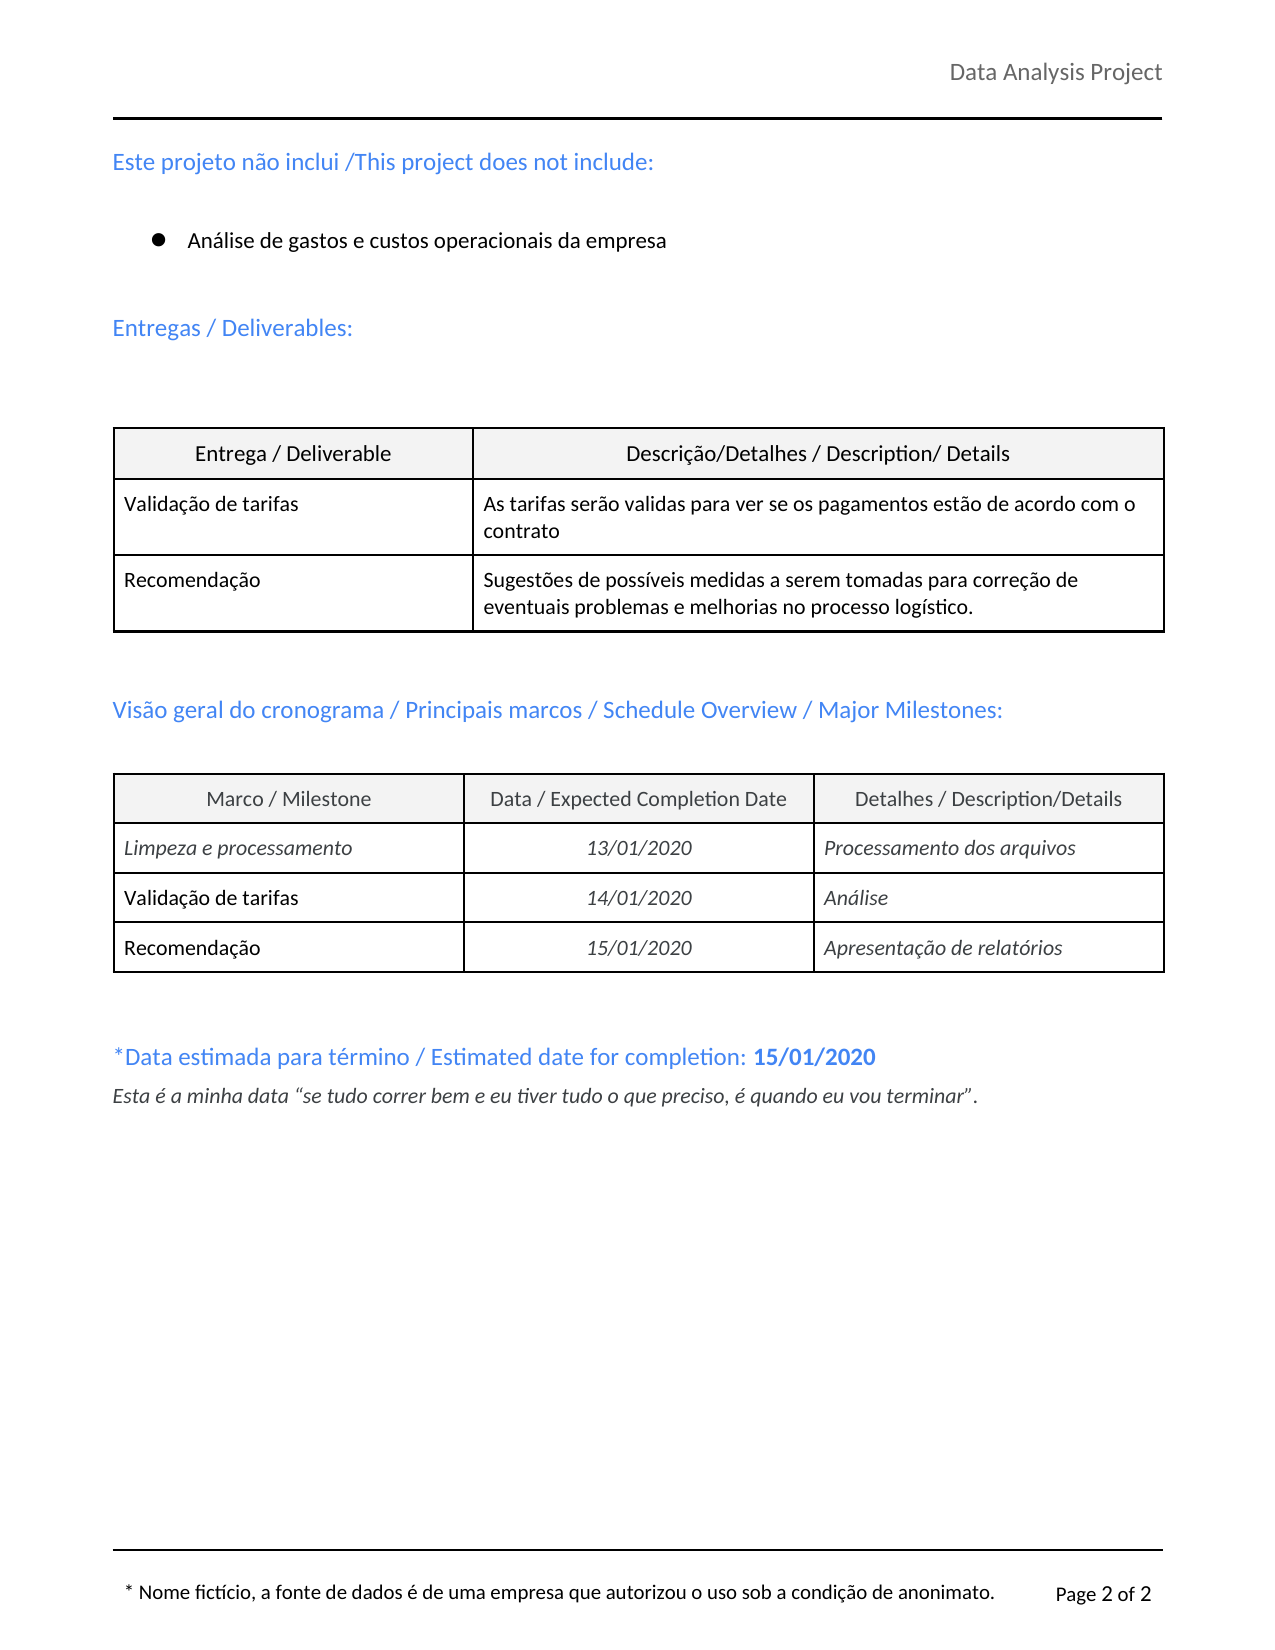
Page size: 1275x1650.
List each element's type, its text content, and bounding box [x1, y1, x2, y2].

table_cell Análise [815, 874, 1163, 921]
table_cell Recomendação [115, 923, 463, 971]
table_cell Apresentação de relatórios [815, 923, 1163, 971]
table_cell Recomendação [115, 556, 472, 630]
table_header Descrição/Detalhes / Description/ Details [474, 429, 1163, 478]
table_header Detalhes / Description/Details [815, 775, 1163, 822]
table_header Entrega / Deliverable [115, 429, 472, 478]
table_cell Validação de tarifas [115, 480, 472, 554]
subtitle *Data estimada para término / Estimated date for completion: 15/01/2020 [112, 1041, 1162, 1072]
table_cell 14/01/2020 [465, 874, 813, 921]
table_cell 13/01/2020 [465, 824, 813, 872]
table_cell Sugestões de possíveis medidas a serem tomadas para correção de eventuais problemas e melhorias no processo logístico. [474, 556, 1163, 630]
list Análise de gastos e custos operacionais da empresa [150, 226, 1162, 254]
table_cell Validação de tarifas [115, 874, 463, 921]
table_cell Limpeza e processamento [115, 824, 463, 872]
table_header Marco / Milestone [115, 775, 463, 822]
table_cell As tarifas serão validas para ver se os pagamentos estão de acordo com o contrato [474, 480, 1163, 554]
table_header Data / Expected Completion Date [465, 775, 813, 822]
table_cell Processamento dos arquivos [815, 824, 1163, 872]
table_cell 15/01/2020 [465, 923, 813, 971]
text Esta é a minha data “se tudo correr bem e eu tiver tudo o que preciso, é quando eu vou terminar”. [112, 1082, 1162, 1109]
subtitle Este projeto não inclui /This project does not include: [112, 146, 1162, 177]
subtitle Visão geral do cronograma / Principais marcos / Schedule Overview / Major Milestones: [112, 694, 1162, 725]
subtitle Entregas / Deliverables: [112, 312, 1162, 342]
